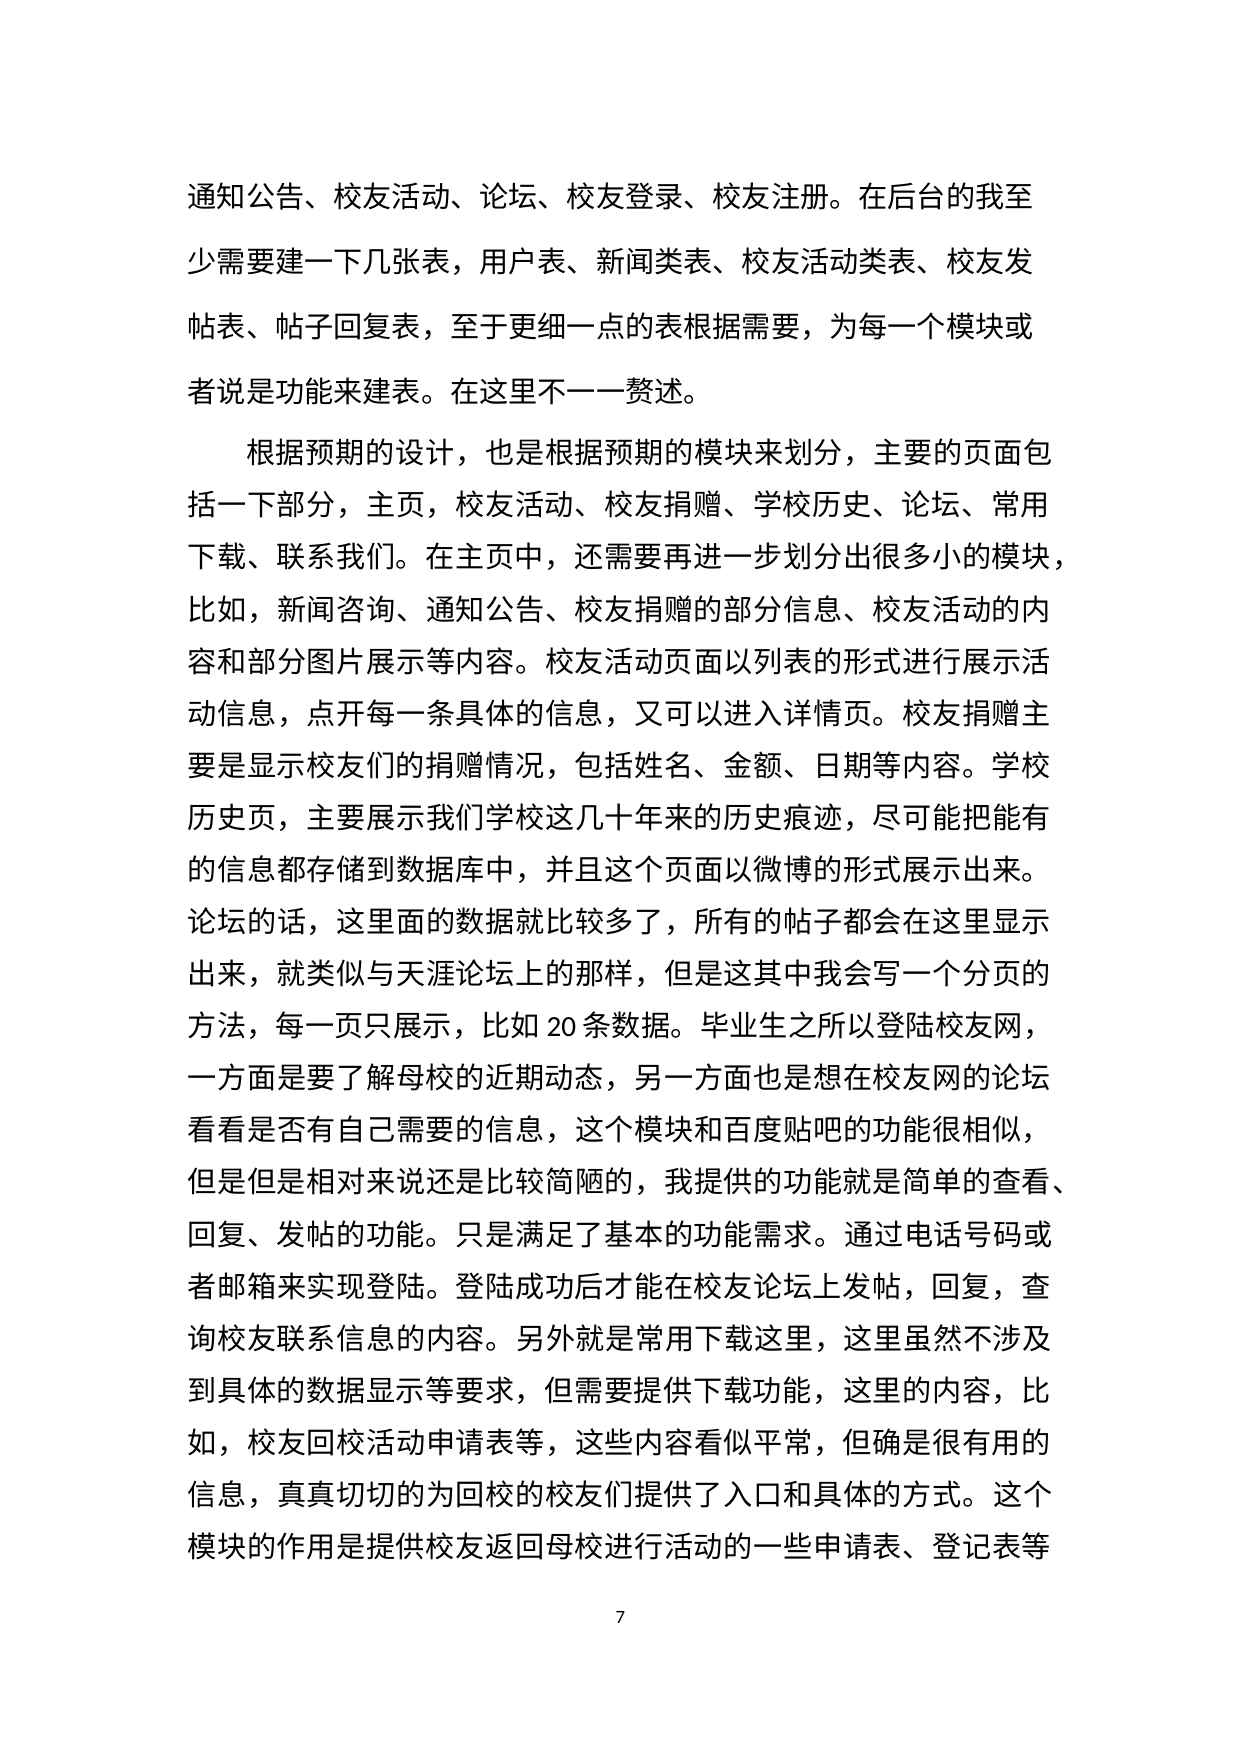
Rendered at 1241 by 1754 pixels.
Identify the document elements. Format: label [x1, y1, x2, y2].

list [187, 162, 1053, 422]
text [187, 422, 1053, 1568]
